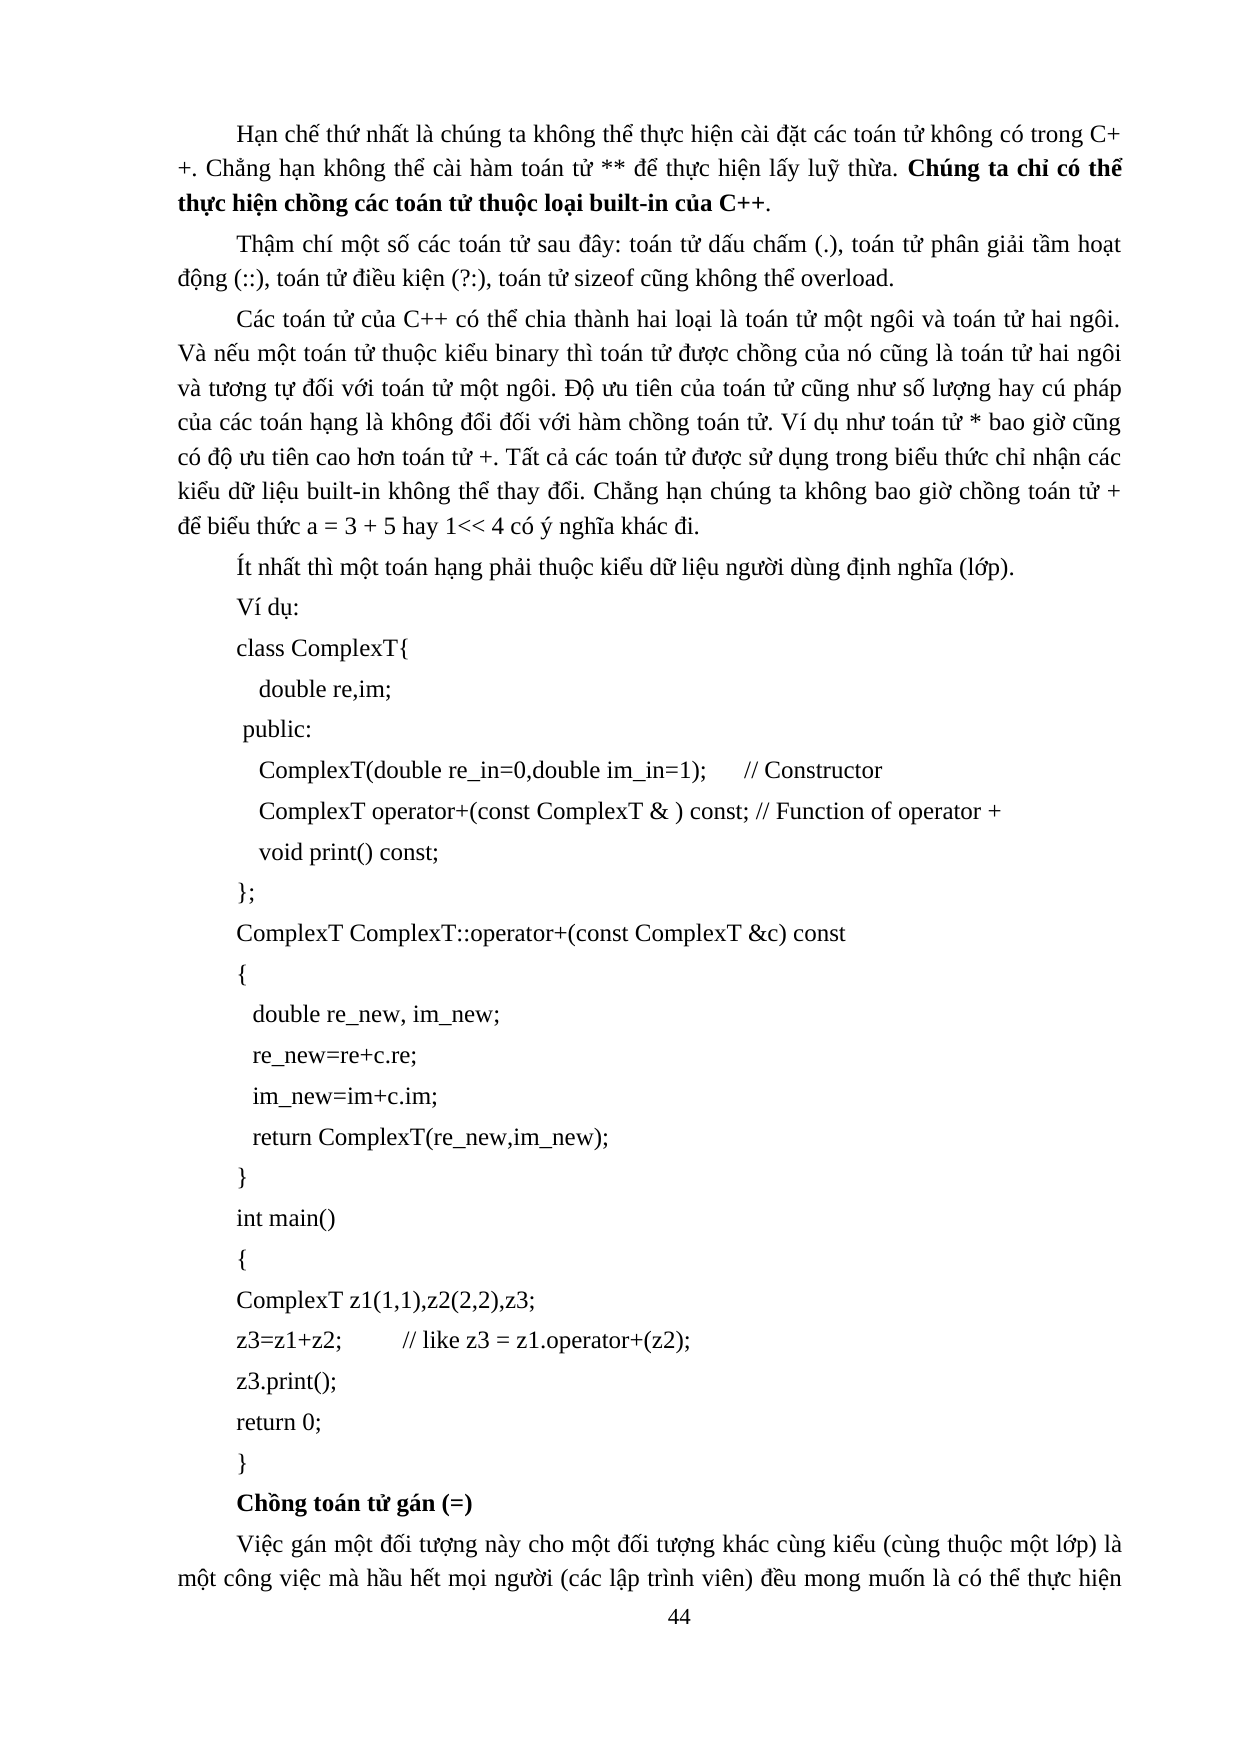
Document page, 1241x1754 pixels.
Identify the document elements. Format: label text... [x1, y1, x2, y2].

text public: [177, 714, 1122, 743]
text Chồng toán tử gán (=) [177, 1488, 1122, 1517]
text Thậm chí một số các toán tử sau đây: toán tử dấu chấm (.), toán tử phân giải tầm hoạt động (::), toán tử điều kiện (?:), toán tử sizeof cũng không thể overload. [177, 229, 1122, 292]
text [177, 1529, 1122, 1592]
text void print() const; [177, 837, 1122, 865]
text double re,im; [177, 674, 1122, 702]
text class ComplexT{ [177, 633, 1122, 662]
text ComplexT z1(1,1),z2(2,2),z3; [177, 1285, 1122, 1313]
text re_new=re+c.re; [177, 1040, 1122, 1069]
text Ít nhất thì một toán hạng phải thuộc kiểu dữ liệu người dùng định nghĩa (lớp). [177, 552, 1122, 580]
text Ví dụ: [177, 592, 1122, 621]
text } [177, 1448, 1122, 1476]
text double re_new, im_new; [177, 999, 1122, 1028]
text ComplexT operator+(const ComplexT & ) const; // Function of operator + [177, 796, 1122, 825]
text z3.print(); [177, 1366, 1122, 1395]
text return 0; [177, 1407, 1122, 1436]
text ComplexT(double re_in=0,double im_in=1); // Constructor [177, 755, 1122, 784]
text return ComplexT(re_new,im_new); [177, 1122, 1122, 1151]
text int main() [177, 1203, 1122, 1232]
text ComplexT ComplexT::operator+(const ComplexT &c) const [177, 918, 1122, 947]
text z3=z1+z2; // like z3 = z1.operator+(z2); [177, 1325, 1122, 1354]
text im_new=im+c.im; [177, 1081, 1122, 1110]
text } [177, 1162, 1122, 1191]
text Hạn chế thứ nhất là chúng ta không thể thực hiện cài đặt các toán tử không có trong C++. Chẳng hạn không thể cài hàm toán tử ** để thực hiện lấy luỹ thừa. Chúng ta chỉ có thể thực hiện chồng các toán tử thuộc loại built-in của C++. [177, 119, 1122, 217]
text }; [177, 877, 1122, 906]
text { [177, 959, 1122, 988]
text Các toán tử của C++ có thể chia thành hai loại là toán tử một ngôi và toán tử hai ngôi. Và nếu một toán tử thuộc kiểu binary thì toán tử được chồng của nó cũng là toán tử hai ngôi và tương tự đối với toán tử một ngôi. Độ ưu tiên của toán tử cũng như số lượng hay cú pháp của các toán hạng là không đổi đối với hàm chồng toán tử. Ví dụ như toán tử * bao giờ cũng có độ ưu tiên cao hơn toán tử +. Tất cả các toán tử được sử dụng trong biểu thức chỉ nhận các kiểu dữ liệu built-in không thể thay đổi. Chẳng hạn chúng ta không bao giờ chồng toán tử + để biểu thức a = 3 + 5 hay 1<< 4 có ý nghĩa khác đi. [177, 304, 1122, 539]
text { [177, 1244, 1122, 1273]
